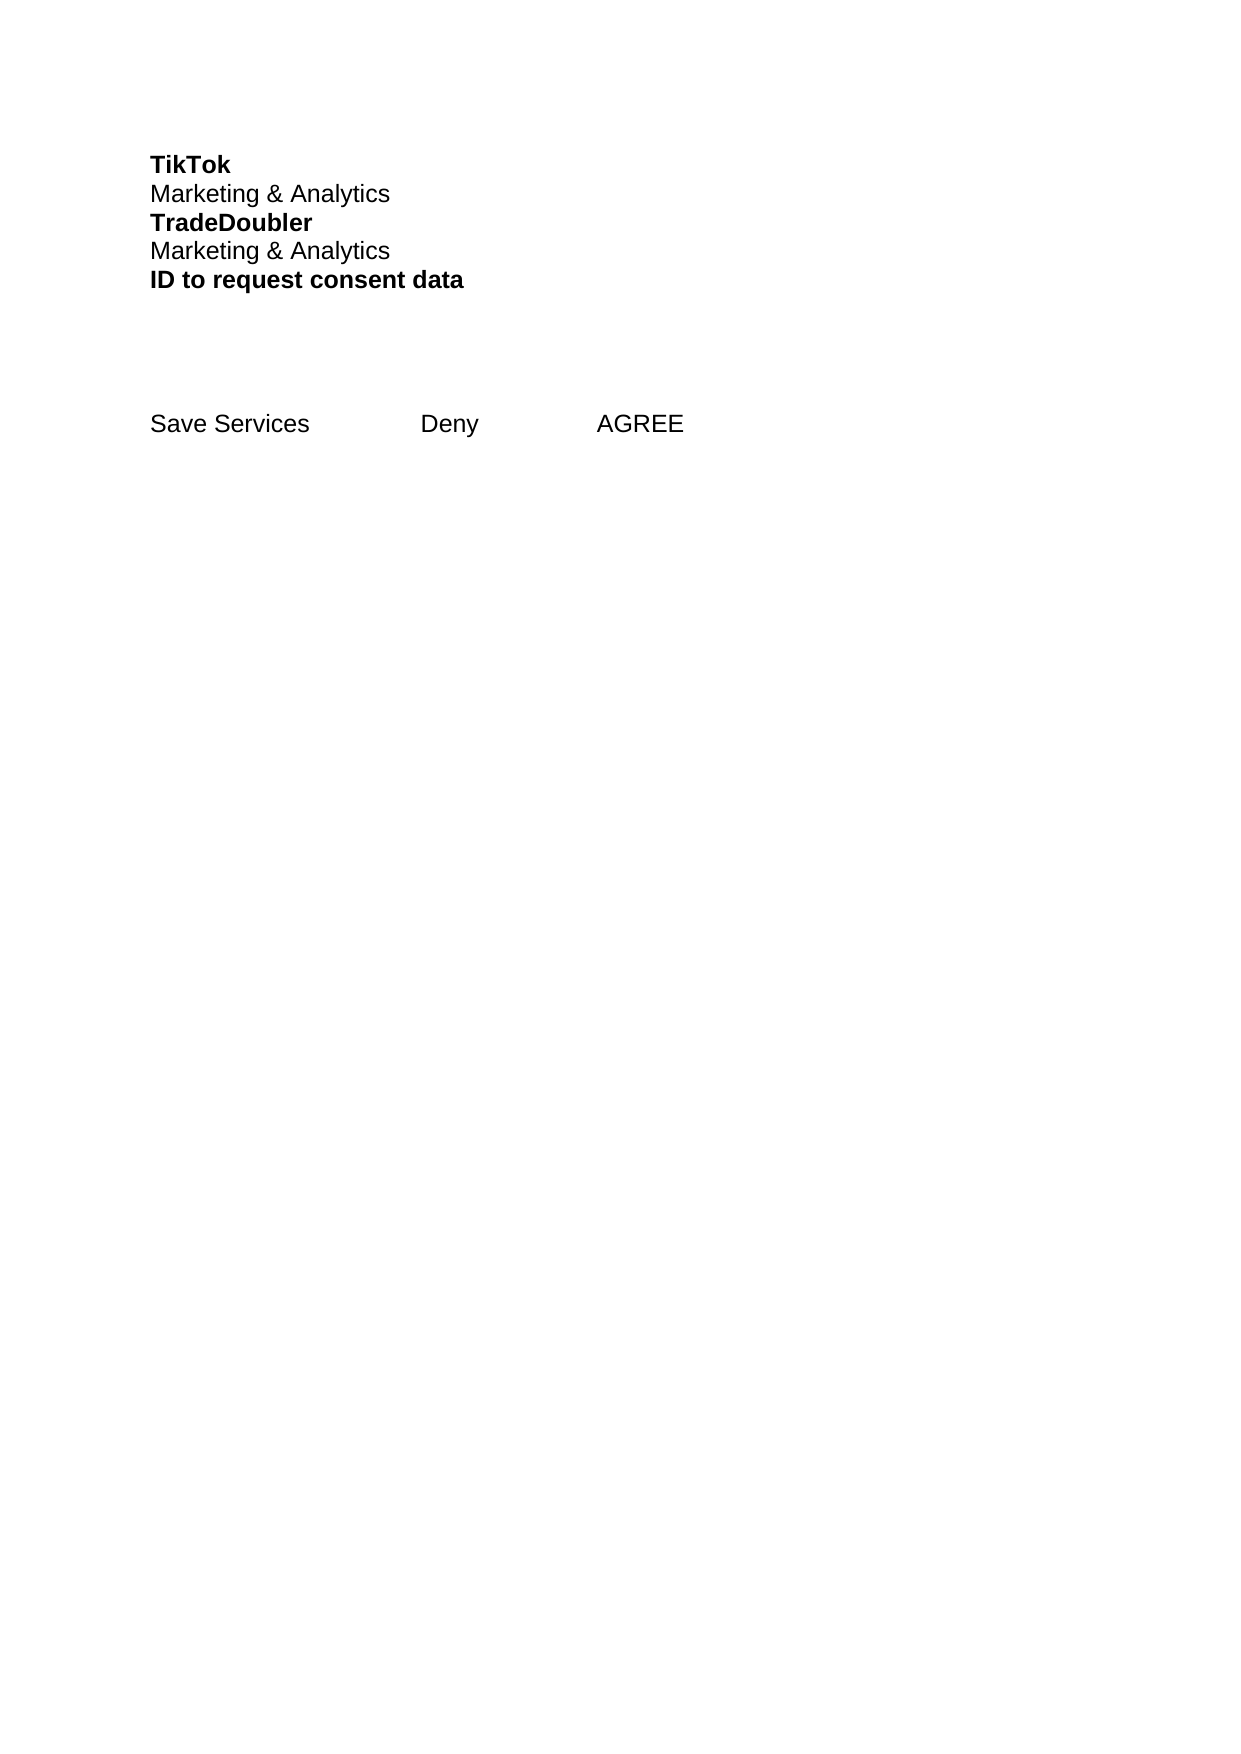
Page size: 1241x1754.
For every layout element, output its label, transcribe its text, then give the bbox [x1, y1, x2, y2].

text ID to request consent data [150, 265, 1090, 294]
text TikTok [150, 150, 1090, 179]
text Save Services Deny AGREE [150, 409, 1090, 437]
text Marketing & Analytics [150, 179, 1090, 207]
text Marketing & Analytics [150, 236, 1090, 265]
text TradeDoubler [150, 207, 1090, 236]
